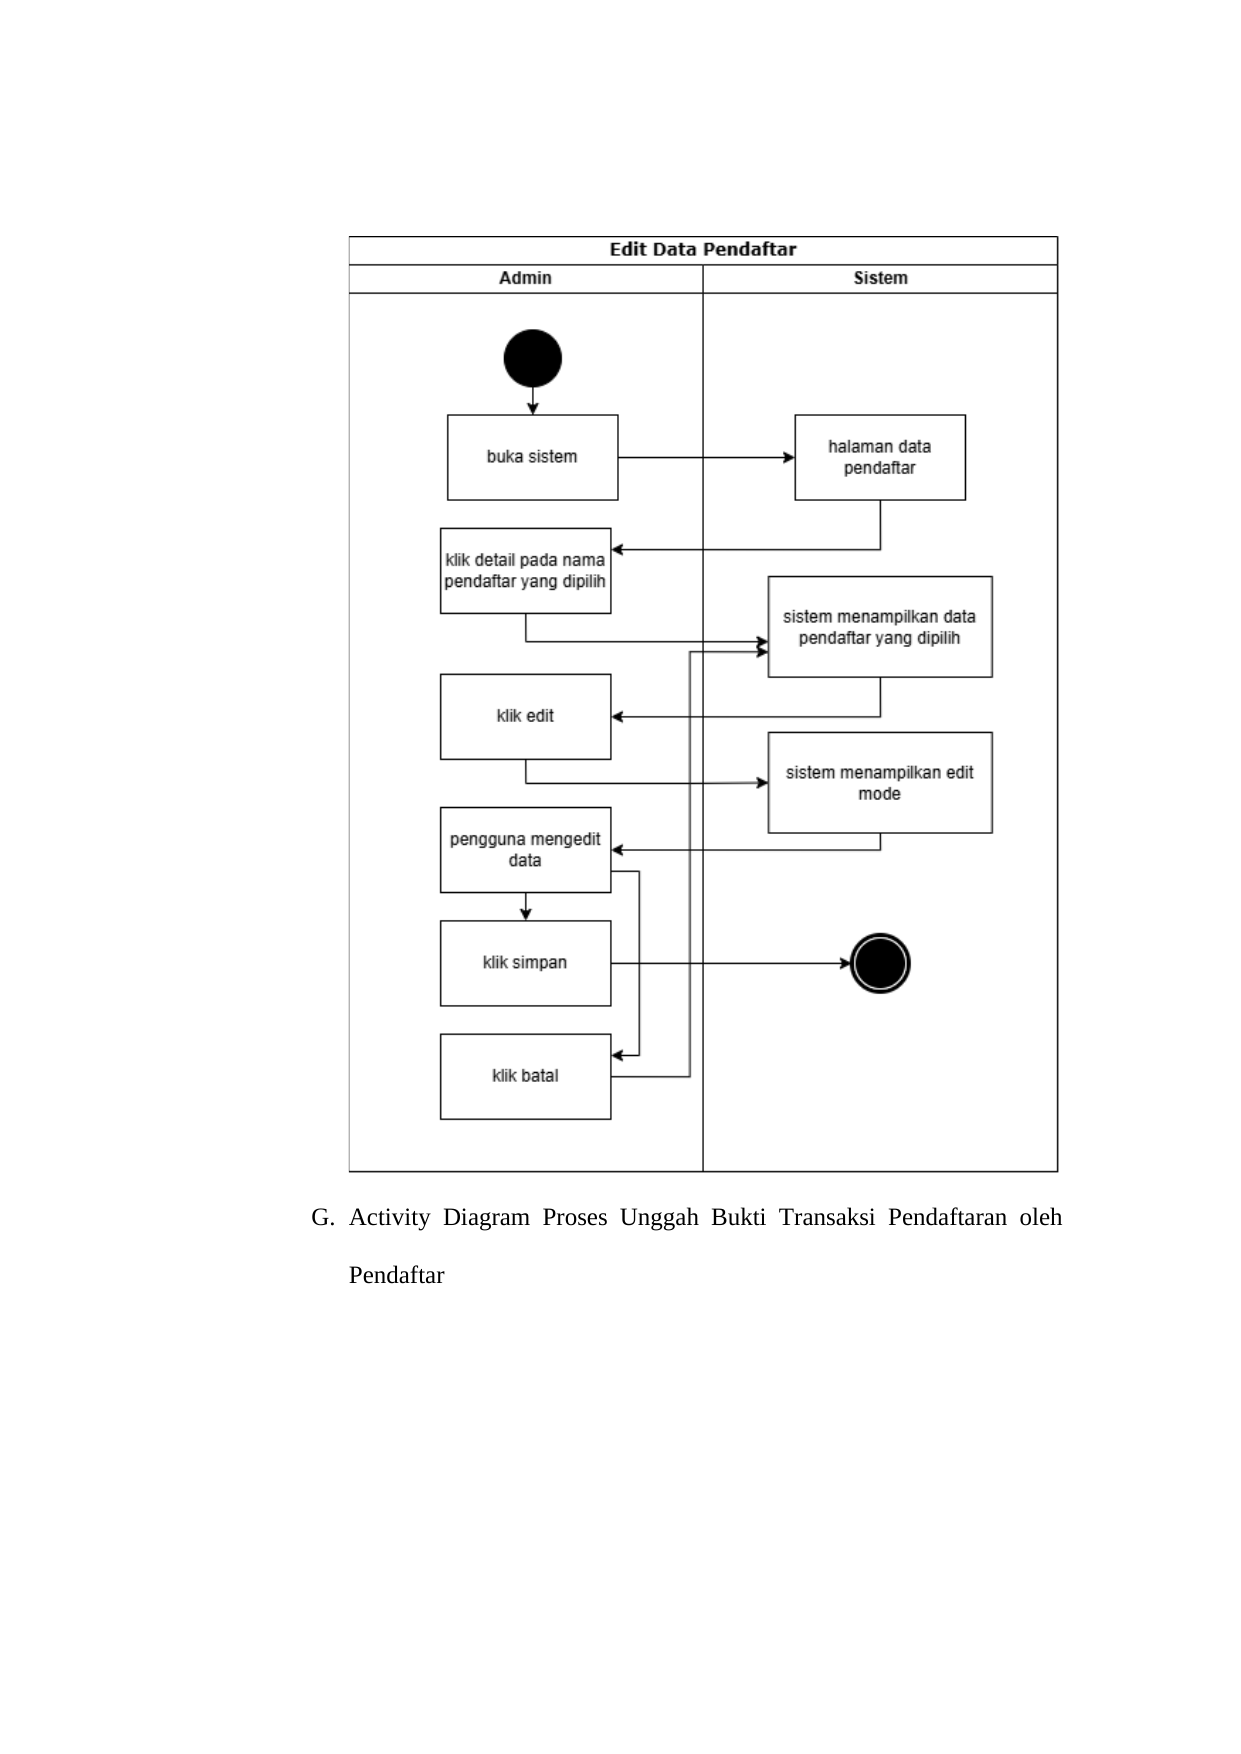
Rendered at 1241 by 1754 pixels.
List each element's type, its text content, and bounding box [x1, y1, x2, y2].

picture [348, 236, 1060, 1174]
list Activity Diagram Proses Unggah Bukti Transaksi Pendaftaran oleh Pendaftar [311, 1202, 1063, 1289]
